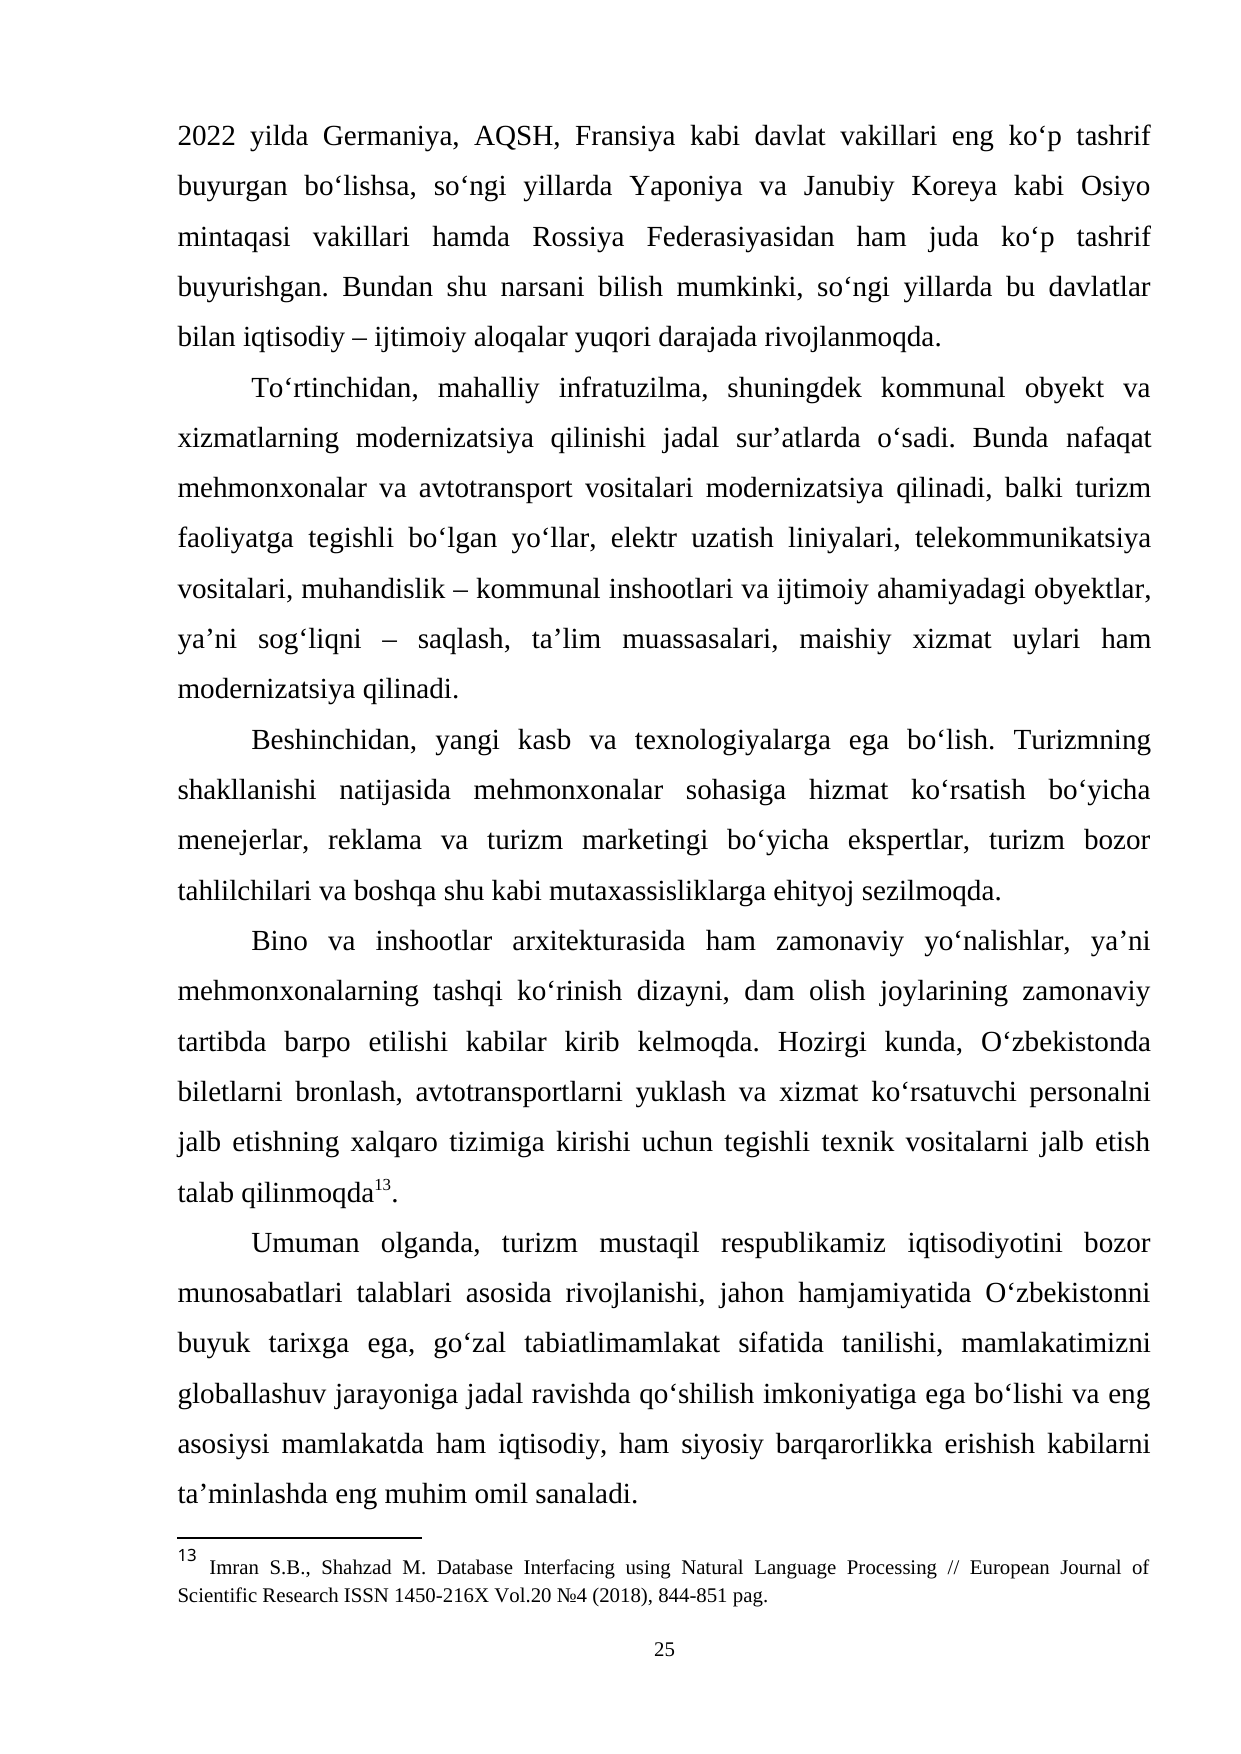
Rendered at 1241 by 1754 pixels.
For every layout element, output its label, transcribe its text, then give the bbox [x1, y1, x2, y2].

text Umuman olganda, turizm mustaqil respublikamiz iqtisodiyotini bozor munosabatlari talablari asosida rivojlanishi, jahon hamjamiyatida O‘zbekistonni buyuk tarixga ega, go‘zal tabiatlimamlakat sifatida tanilishi, mamlakatimizni globallashuv jarayoniga jadal ravishda qo‘shilish imkoniyatiga ega bo‘lishi va eng asosiysi mamlakatda ham iqtisodiy, ham siyosiy barqarorlikka erishish kabilarni ta’minlashda eng muhim omil sanaladi. [177, 1225, 1152, 1510]
text Beshinchidan, yangi kasb va texnologiyalarga ega bo‘lish. Turizmning shakllanishi natijasida mehmonxonalar sohasiga hizmat ko‘rsatish bo‘yicha menejerlar, reklama va turizm marketingi bo‘yicha ekspertlar, turizm bozor tahlilchilari va boshqa shu kabi mutaxassisliklarga ehityoj sezilmoqda. [177, 722, 1152, 906]
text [177, 118, 1152, 353]
text To‘rtinchidan, mahalliy infratuzilma, shuningdek kommunal obyekt va xizmatlarning modernizatsiya qilinishi jadal sur’atlarda o‘sadi. Bunda nafaqat mehmonxonalar va avtotransport vositalari modernizatsiya qilinadi, balki turizm faoliyatga tegishli bo‘lgan yo‘llar, elektr uzatish liniyalari, telekommunikatsiya vositalari, muhandislik – kommunal inshootlari va ijtimoiy ahamiyadagi obyektlar, ya’ni sog‘liqni – saqlash, ta’lim muassasalari, maishiy xizmat uylari ham modernizatsiya qilinadi. [177, 370, 1152, 705]
text Bino va inshootlar arxitekturasida ham zamonaviy yo‘nalishlar, ya’ni mehmonxonalarning tashqi ko‘rinish dizayni, dam olish joylarining zamonaviy tartibda barpo etilishi kabilar kirib kelmoqda. Hozirgi kunda, O‘zbekistonda biletlarni bronlash, avtotransportlarni yuklash va xizmat ko‘rsatuvchi personalni jalb etishning xalqaro tizimiga kirishi uchun tegishli texnik vositalarni jalb etish talab qilinmoqda. [177, 923, 1152, 1208]
